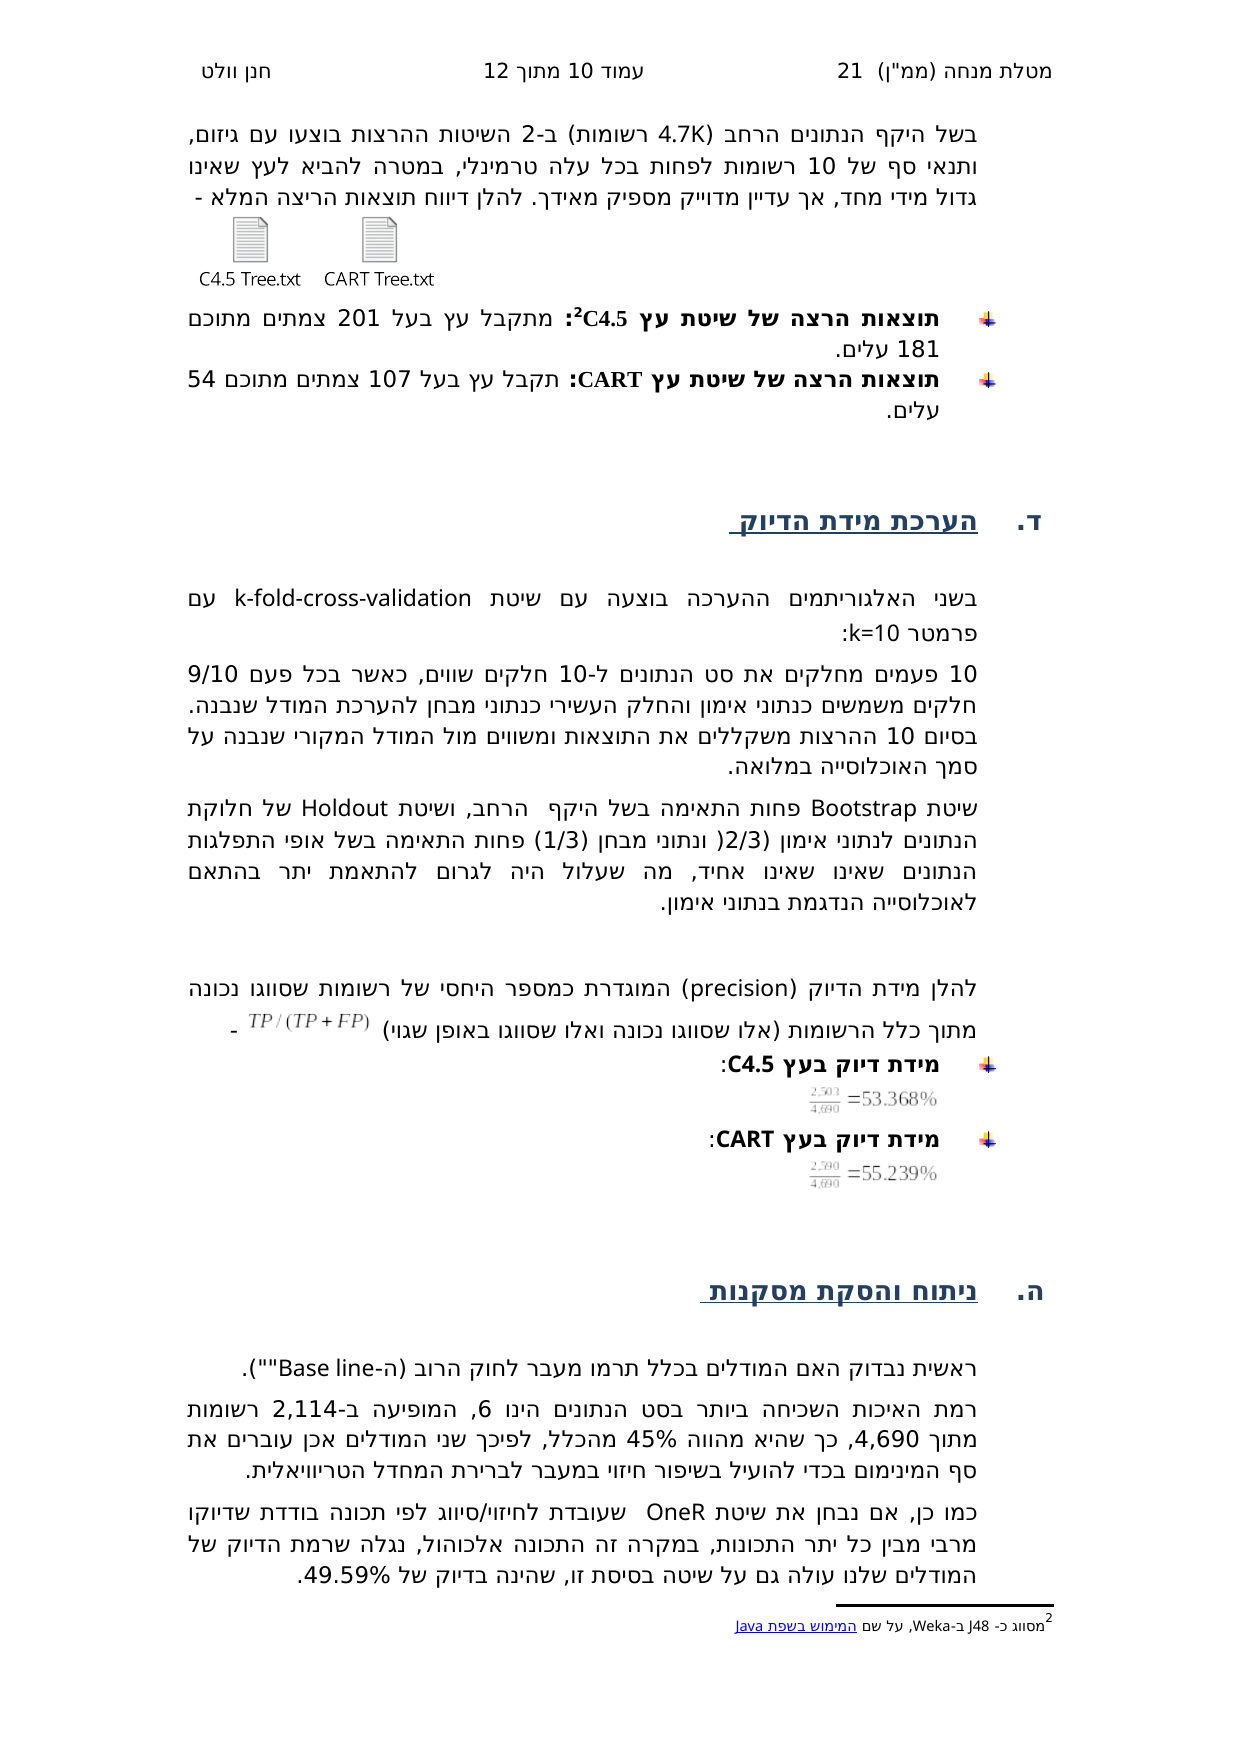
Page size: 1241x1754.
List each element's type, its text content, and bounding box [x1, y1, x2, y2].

text רמת האיכות השכיחה ביותר בסט הנתונים הינו 6, המופיעה ב-2,114 רשומות מתוך 4,690, כך שהיא מהווה 45% מהכלל, לפיכך שני המודלים אכן עוברים את סף המינימום בכדי להועיל בשיפור חיזוי במעבר לברירת המחדל הטריוויאלית. [187, 1396, 978, 1484]
list מידת דיוק בעץ C4.5: [187, 1048, 978, 1118]
text כמו כן, אם נבחן את שיטת OneR שעובדת לחיזוי/סיווג לפי תכונה בודדת שדיוקו מרבי מבין כל יתר התכונות, במקרה זה התכונה אלכוהול, נגלה שרמת הדיוק של המודלים שלנו עולה גם על שיטה בסיסת זו, שהינה בדיוק של 49.59%. [187, 1496, 978, 1589]
text 10 פעמים מחלקים את סט הנתונים ל-10 חלקים שווים, כאשר בכל פעם 9/10 חלקים משמשים כנתוני אימון והחלק העשירי כנתוני מבחן להערכת המודל שנבנה. בסיום 10 ההרצות משקללים את התוצאות ומשווים מול המודל המקורי שנבנה על סמך האוכלוסייה במלואה. [187, 662, 978, 780]
picture [979, 310, 996, 327]
text בשל היקף הנתונים הרחב (4.7K רשומות) ב-2 השיטות ההרצות בוצעו עם גיזום, ותנאי סף של 10 רשומות לפחות בכל עלה טרמינלי, במטרה להביא לעץ שאינו גדול מידי מחד, אך עדיין מדוייק מספיק מאידך. להלן דיווח תוצאות הריצה המלא - [187, 118, 978, 211]
text שיטת Bootstrap פחות התאימה בשל היקף הרחב, ושיטת Holdout של חלוקת הנתונים לנתוני אימון (2/3( ונתוני מבחן (1/3) פחות התאימה בשל אופי התפלגות הנתונים שאינו שאינו אחיד, מה שעלול היה לגרום להתאמת יתר בהתאם לאוכלוסייה הנדגמת בנתוני אימון. [187, 792, 978, 916]
picture [979, 1130, 996, 1148]
picture [979, 1055, 996, 1073]
list מידת דיוק בעץ CART: [187, 1123, 978, 1193]
picture [979, 371, 996, 388]
list תוצאות הרצה של שיטת עץ C4.5: מתקבל עץ בעל 201 צמתים מתוכם 181 עלים. [187, 305, 978, 363]
subtitle ניתוח והסקת מסקנות [187, 1275, 1016, 1306]
list תוצאות הרצה של שיטת עץ CART: תקבל עץ בעל 107 צמתים מתוכם 54 עלים. [187, 367, 978, 424]
text להלן מידת הדיוק (precision) המוגדרת כמספר היחסי של רשומות שסווגו נכונה מתוך כלל הרשומות (אלו שסווגו נכונה ואלו שסווגו באופן שגוי) - [187, 972, 978, 1044]
subtitle הערכת מידת הדיוק [187, 505, 1016, 537]
text ראשית נבדוק האם המודלים בכלל תרמו מעבר לחוק הרוב (ה-Base line""). [187, 1352, 1053, 1383]
text בשני האלגוריתמים ההערכה בוצעה עם שיטת k-fold-cross-validation עם פרמטר k=10: [187, 582, 978, 648]
